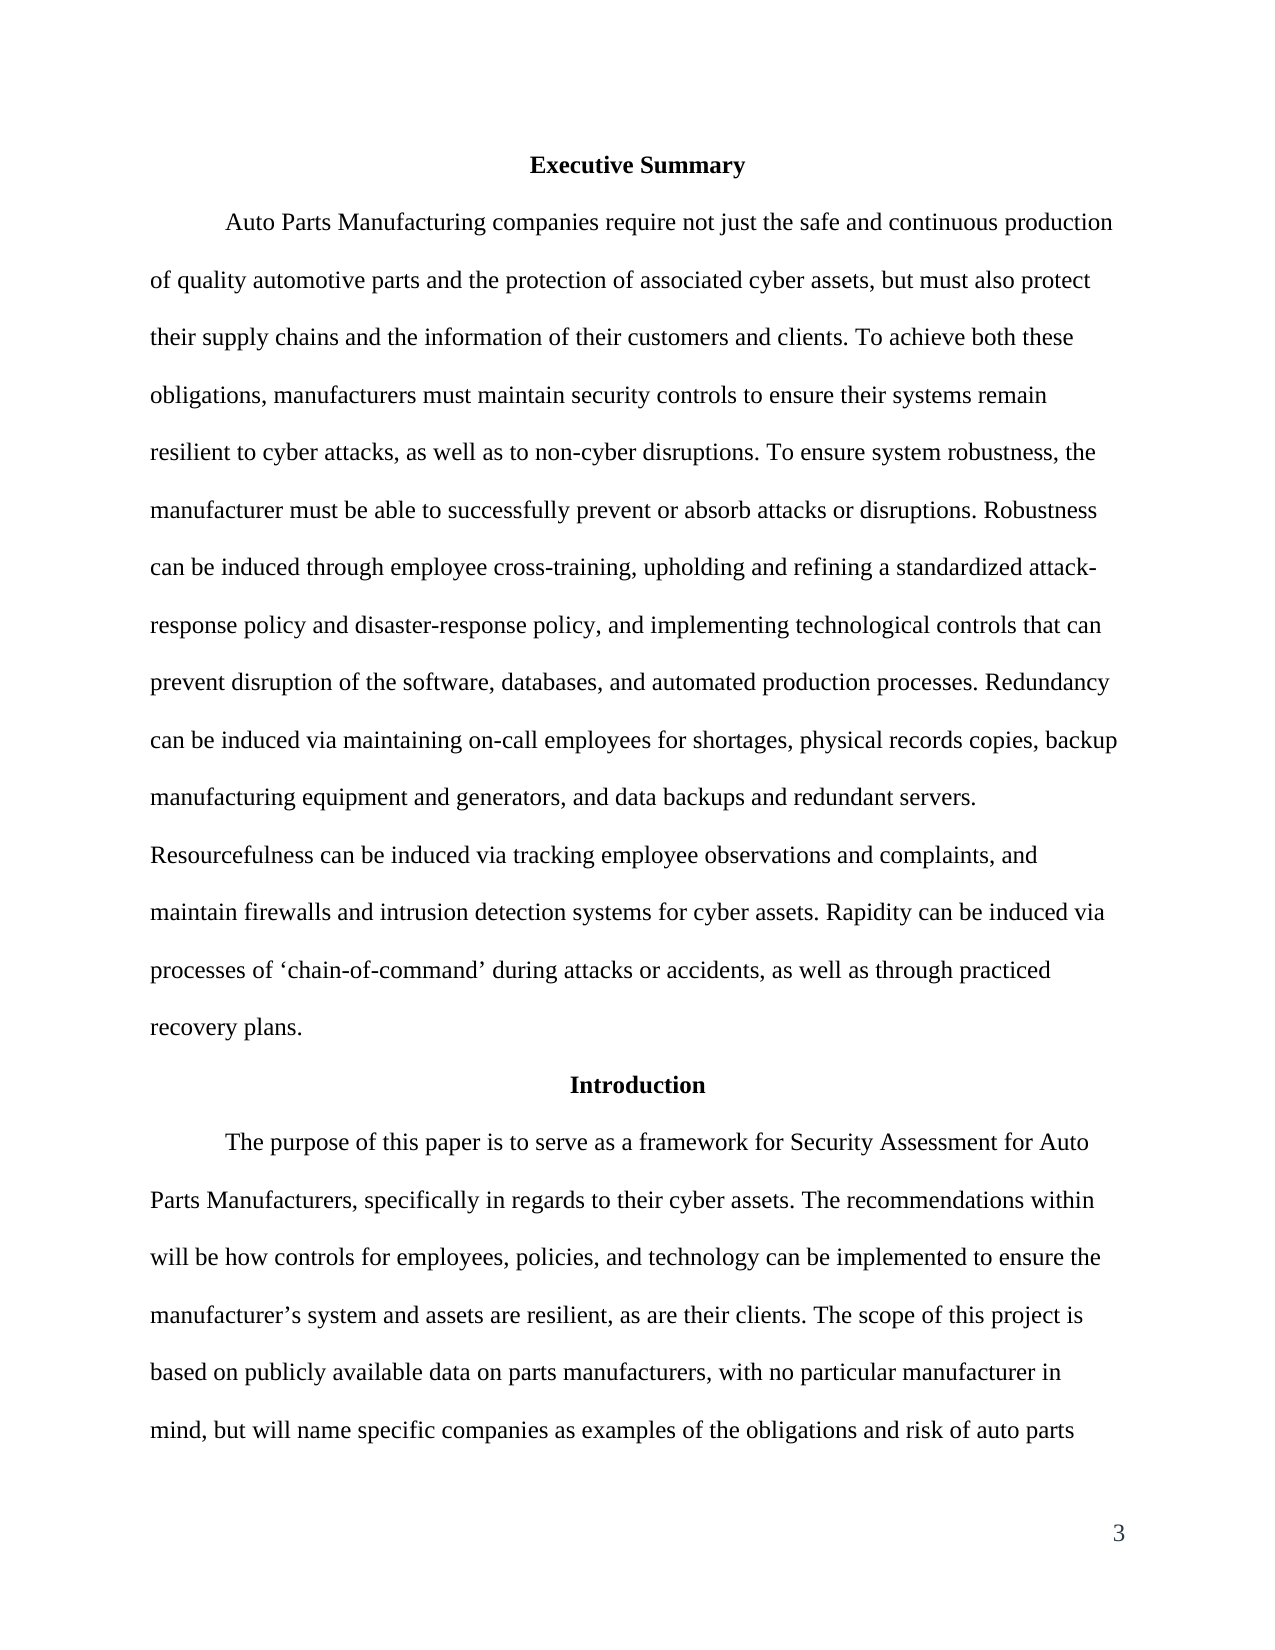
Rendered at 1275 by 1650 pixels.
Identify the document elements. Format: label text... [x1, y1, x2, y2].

text Auto Parts Manufacturing companies require not just the safe and continuous production of quality automotive parts and the protection of associated cyber assets, but must also protect their supply chains and the information of their customers and clients. To achieve both these obligations, manufacturers must maintain security controls to ensure their systems remain resilient to cyber attacks, as well as to non-cyber disruptions. To ensure system robustness, the manufacturer must be able to successfully prevent or absorb attacks or disruptions. Robustness can be induced through employee cross-training, upholding and refining a standardized attack-response policy and disaster-response policy, and implementing technological controls that can prevent disruption of the software, databases, and automated production processes. Redundancy can be induced via maintaining on-call employees for shortages, physical records copies, backup manufacturing equipment and generators, and data backups and redundant servers. Resourcefulness can be induced via tracking employee observations and complaints, and maintain firewalls and intrusion detection systems for cyber assets. Rapidity can be induced via processes of ‘chain-of-command’ during attacks or accidents, as well as through practiced recovery plans. [150, 207, 1125, 1041]
subtitle Introduction [150, 1070, 1125, 1099]
subtitle Executive Summary [150, 150, 1125, 179]
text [150, 1127, 1125, 1444]
